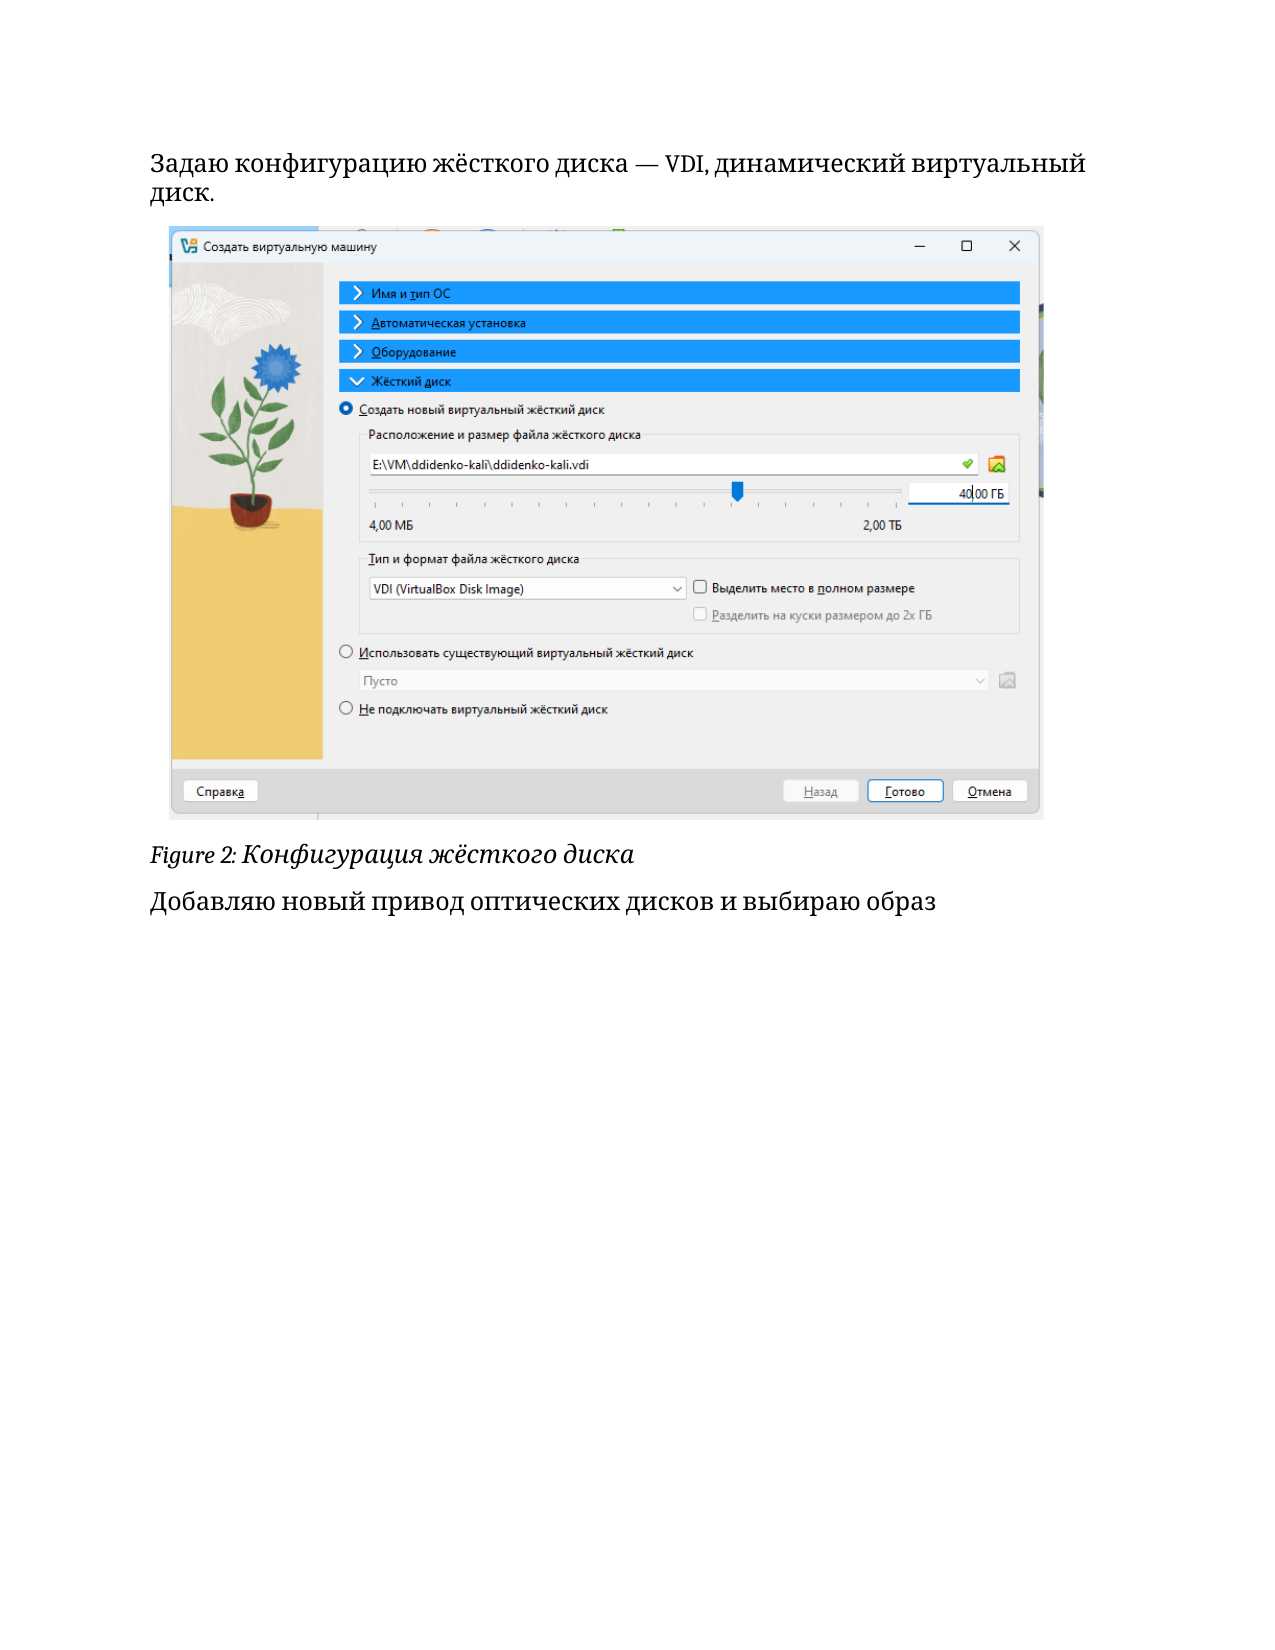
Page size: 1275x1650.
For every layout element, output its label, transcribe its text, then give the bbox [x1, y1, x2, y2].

text Добавляю новый привод оптических дисков и выбираю образ [150, 888, 1125, 917]
text Figure 2: Конфигурация жёсткого диска [150, 841, 1125, 869]
picture [168, 226, 1044, 820]
text Задаю конфигурацию жёсткого диска — VDI, динамический виртуальный диск. [150, 150, 1125, 207]
